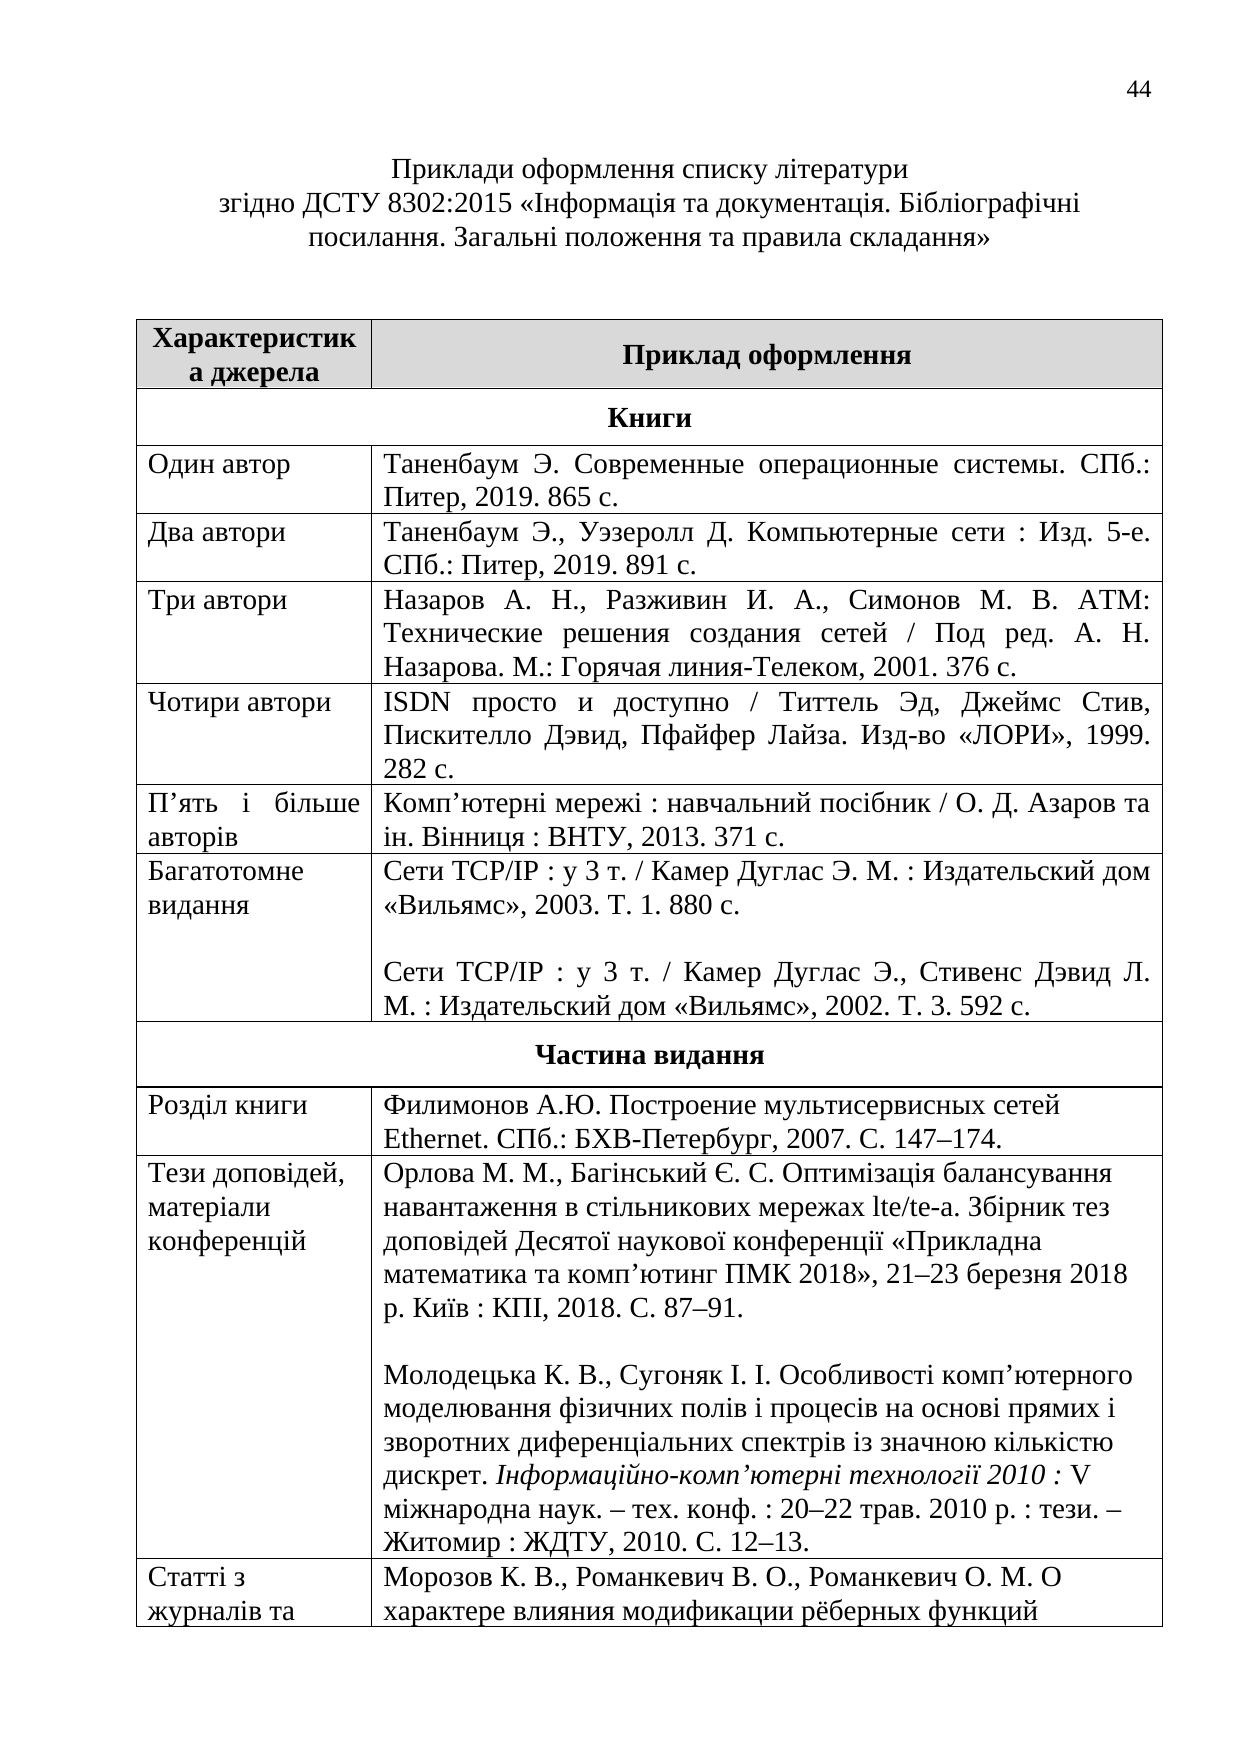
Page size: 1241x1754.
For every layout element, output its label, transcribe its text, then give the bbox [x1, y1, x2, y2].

table_cell Один автор [137, 446, 371, 513]
table_cell Книги [137, 389, 1162, 445]
table_cell Чотири автори [137, 684, 371, 784]
table_cell ISDN просто и доступно / Титтель Эд, Джеймс Стив, Пискителло Дэвид, Пфайфер Лайза. Изд-во «ЛОРИ», 1999. 282 с. [372, 684, 1162, 784]
table_header Приклад оформлення [372, 320, 1162, 387]
table_header Характеристика джерела [137, 320, 371, 387]
table_cell Розділ книги [137, 1088, 371, 1154]
table_cell Филимонов А.Ю. Построение мультисервисных сетей Ethernet. СПб.: БХВ-Петербург, 2007. С. 147–174. [372, 1088, 1162, 1154]
table_cell Тези доповідей, матеріали конференцій [137, 1156, 371, 1558]
table_cell П’ять і більше авторів [137, 785, 371, 852]
text Приклади оформлення списку літератури [148, 152, 1152, 185]
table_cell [137, 1559, 371, 1626]
table_cell Орлова М. М., Багінський Є. С. Оптимізація балансування навантаження в стільникових мережах lte/te-a. Збірник тез доповідей Десятої наукової конференції «Прикладна математика та комп’ютинг ПМК 2018», 21–23 березня 2018 р. Київ : КПІ, 2018. С. 87–91. Молодецька К. В., Сугоняк І. І. Особливості комп’ютерного моделювання фізичних полів і процесів на основі прямих і зворотних диференціальних спектрів із значною кількістю дискрет. Інформаційно-комп’ютерні технології 2010 : V міжнародна наук. – тех. конф. : 20–22 трав. 2010 р. : тези. – Житомир : ЖДТУ, 2010. С. 12–13. [372, 1156, 1162, 1558]
table_cell Два автори [137, 514, 371, 581]
text згідно ДСТУ 8302:2015 «Інформація та документація. Бібліографічні посилання. Загальні положення та правила складання» [148, 185, 1152, 252]
table_cell Назаров А. Н., Разживин И. А., Симонов М. В. АТМ: Технические решения создания сетей / Под ред. А. Н. Назарова. М.: Горячая линия-Телеком, 2001. 376 с. [372, 582, 1162, 683]
table_cell Комп’ютерні мережі : навчальний посібник / О. Д. Азаров та ін. Вінниця : ВНТУ, 2013. 371 с. [372, 785, 1162, 852]
table_cell Частина видання [137, 1022, 1162, 1086]
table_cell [372, 1559, 1162, 1626]
table_cell Таненбаум Э., Уэзеролл Д. Компьютерные сети : Изд. 5-е. СПб.: Питер, 2019. 891 с. [372, 514, 1162, 581]
table_cell Багатотомне видання [137, 854, 371, 1021]
table_cell Сети ТСР/ІР : у 3 т. / Камер Дуглас Э. М. : Издательский дом «Вильямс», 2003. Т. 1. 880 с. Сети ТСР/ІР : у 3 т. / Камер Дуглас Э., Стивенс Дэвид Л. М. : Издательский дом «Вильямс», 2002. Т. 3. 592 с. [372, 854, 1162, 1021]
table_cell Три автори [137, 582, 371, 683]
table_cell Таненбаум Э. Современные операционные системы. СПб.: Питер, 2019. 865 с. [372, 446, 1162, 513]
